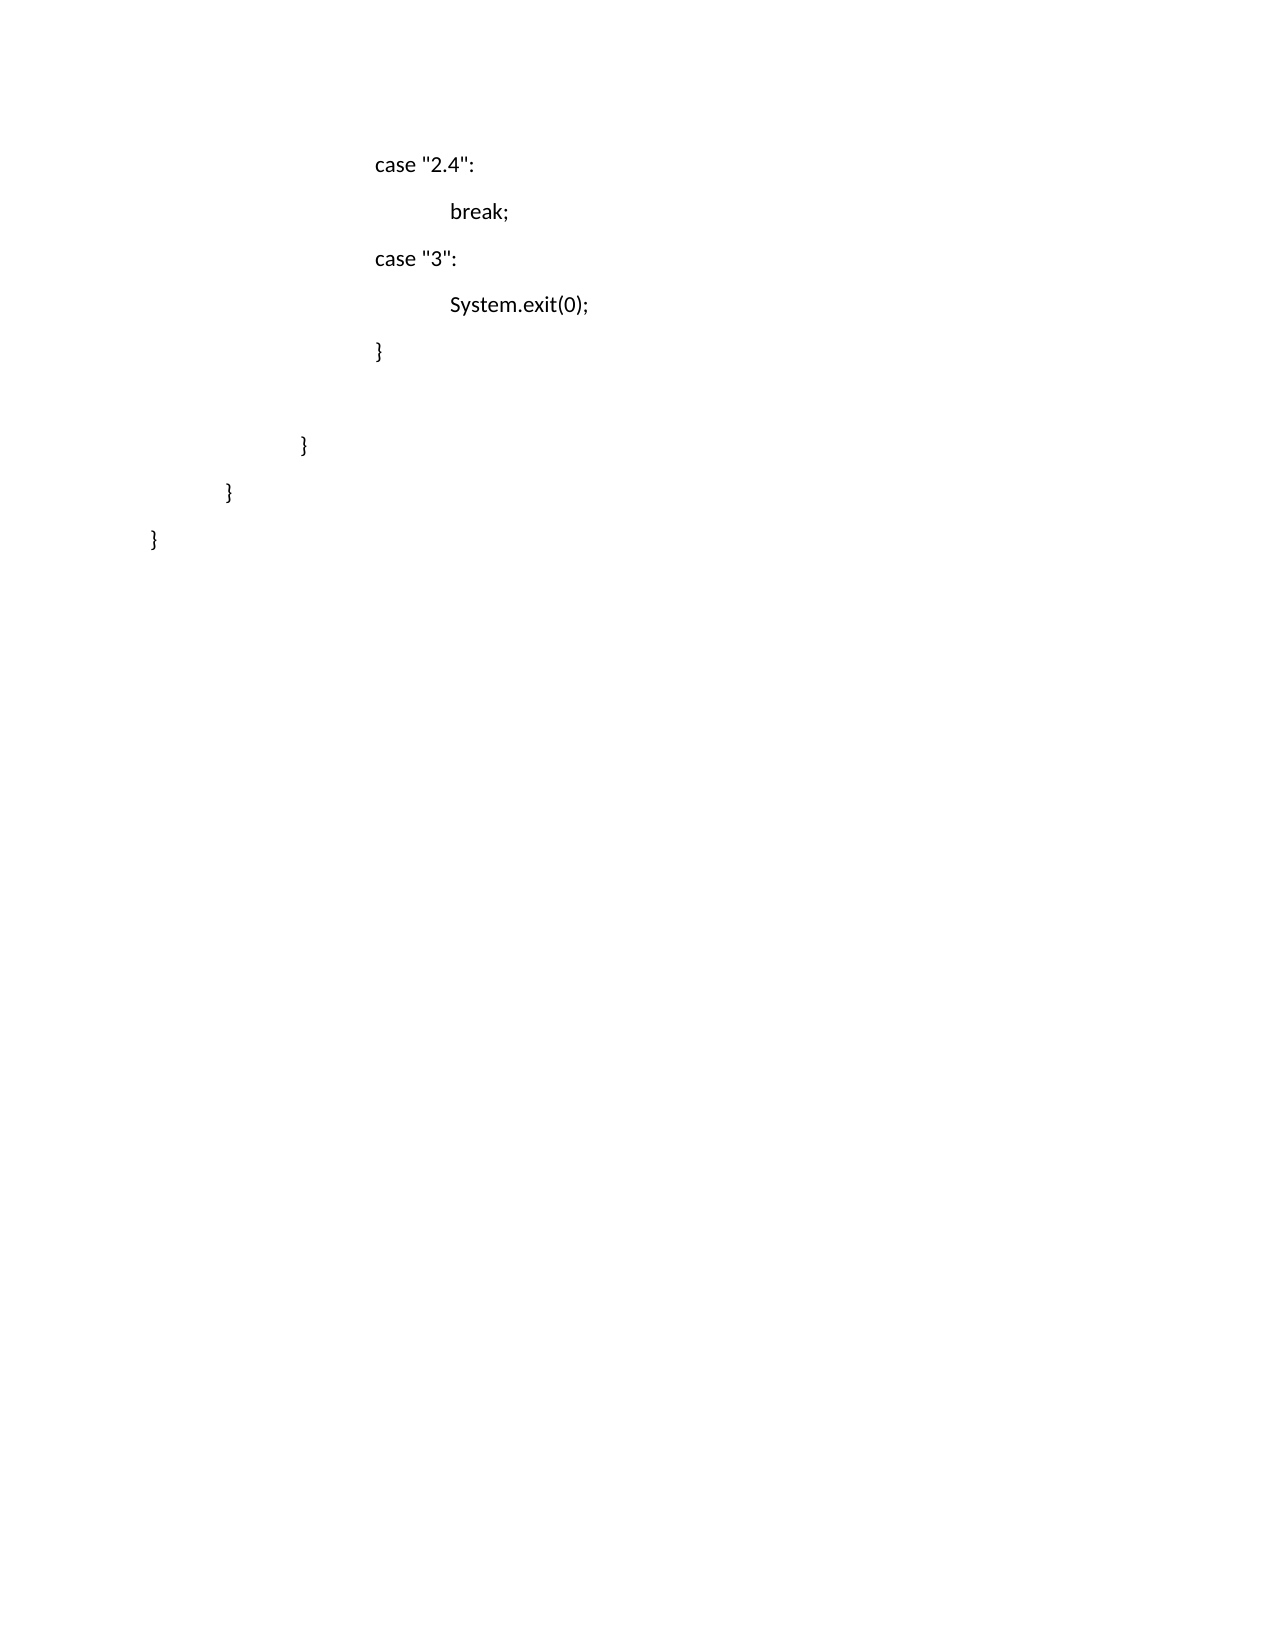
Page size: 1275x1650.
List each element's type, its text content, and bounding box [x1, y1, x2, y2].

text } [150, 337, 1125, 366]
text case "2.4": [150, 150, 1125, 178]
text case "3": [150, 244, 1125, 272]
text System.exit(0); [150, 291, 1125, 319]
text break; [150, 197, 1125, 225]
text } [150, 478, 1125, 506]
text } [150, 525, 1125, 553]
text } [150, 431, 1125, 459]
